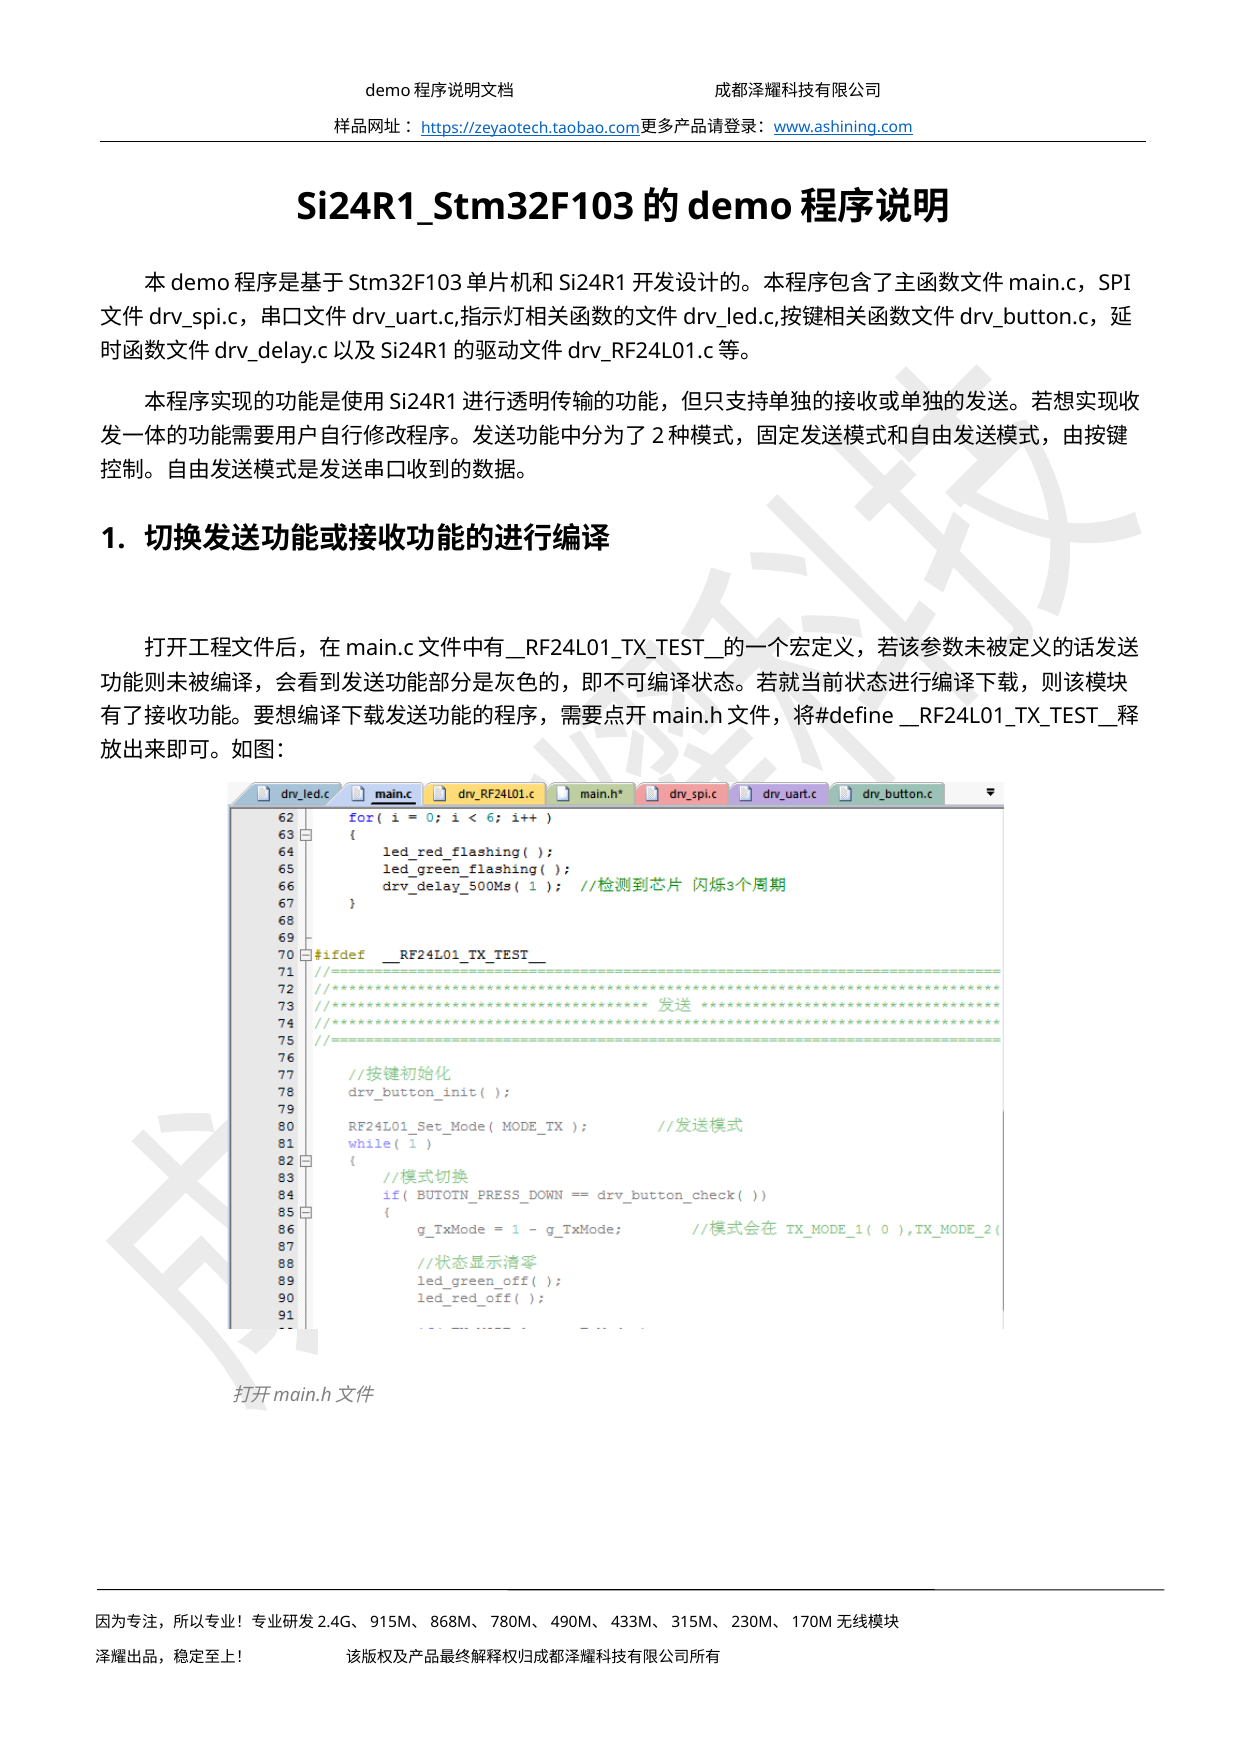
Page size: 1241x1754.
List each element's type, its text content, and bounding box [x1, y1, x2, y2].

text 打开main.h文件 [194, 1376, 1146, 1410]
text 本demo程序是基于Stm32F103单片机和Si24R1开发设计的。本程序包含了主函数文件main.c，SPI文件drv_spi.c，串口文件drv_uart.c,指示灯相关函数的文件drv_led.c,按键相关函数文件drv_button.c，延时函数文件drv_delay.c以及Si24R1的驱动文件drv_RF24L01.c等。 [100, 264, 1146, 366]
picture [227, 782, 1004, 1329]
text 打开工程文件后，在main.c文件中有__RF24L01_TX_TEST__的一个宏定义，若该参数未被定义的话发送功能则未被编译，会看到发送功能部分是灰色的，即不可编译状态。若就当前状态进行编译下载，则该模块有了接收功能。要想编译下载发送功能的程序，需要点开main.h文件，将#define __RF24L01_TX_TEST__释放出来即可。如图： [100, 629, 1146, 765]
list 切换发送功能或接收功能的进行编译 [100, 502, 1121, 570]
text Si24R1_Stm32F103的demo程序说明 [100, 169, 1146, 237]
text 本程序实现的功能是使用Si24R1进行透明传输的功能，但只支持单独的接收或单独的发送。若想实现收发一体的功能需要用户自行修改程序。发送功能中分为了2种模式，固定发送模式和自由发送模式，由按键控制。自由发送模式是发送串口收到的数据。 [100, 383, 1146, 485]
